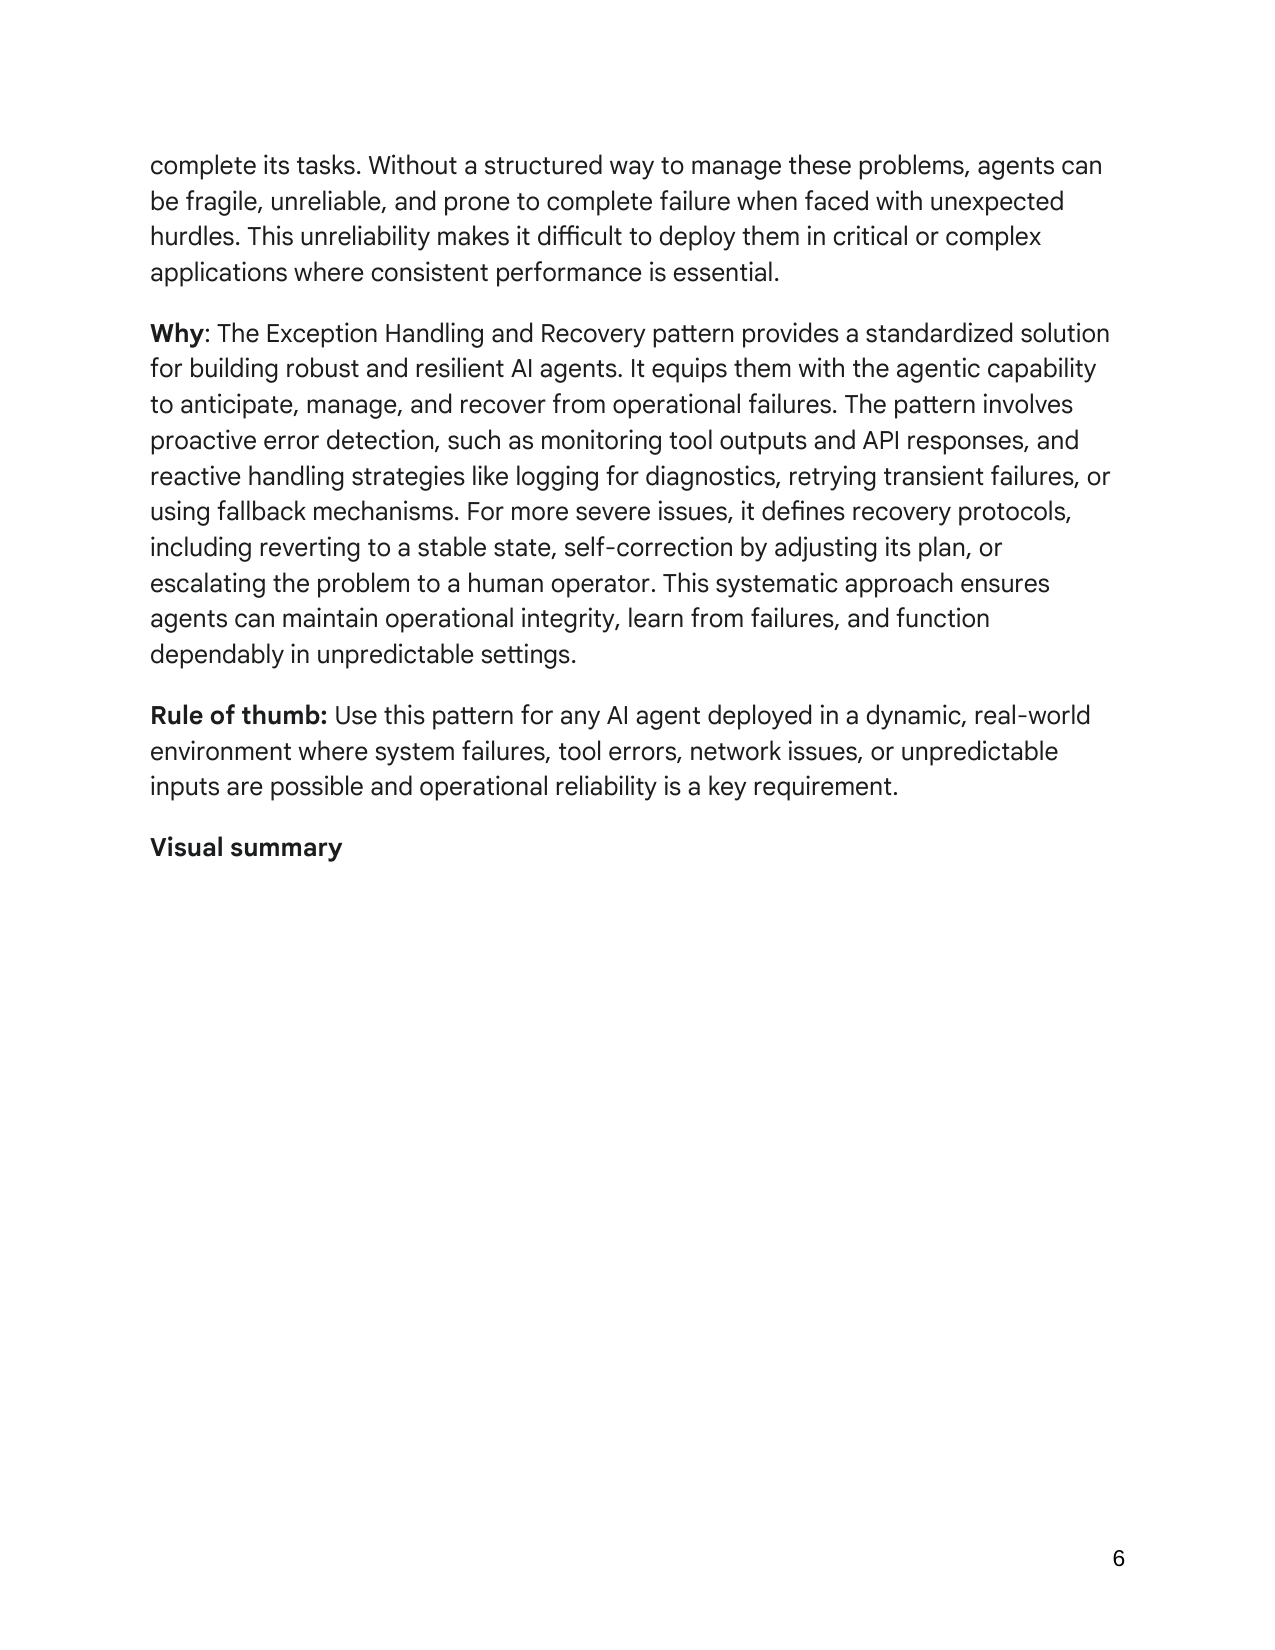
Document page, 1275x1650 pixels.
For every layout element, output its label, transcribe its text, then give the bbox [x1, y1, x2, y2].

text Rule of thumb: Use this pattern for any AI agent deployed in a dynamic, real-world environment where system failures, tool errors, network issues, or unpredictable inputs are possible and operational reliability is a key requirement. [150, 700, 1125, 803]
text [150, 150, 1125, 288]
text Why: The Exception Handling and Recovery pattern provides a standardized solution for building robust and resilient AI agents. It equips them with the agentic capability to anticipate, manage, and recover from operational failures. The pattern involves proactive error detection, such as monitoring tool outputs and API responses, and reactive handling strategies like logging for diagnostics, retrying transient failures, or using fallback mechanisms. For more severe issues, it defines recovery protocols, including reverting to a stable state, self-correction by adjusting its plan, or escalating the problem to a human operator. This systematic approach ensures agents can maintain operational integrity, learn from failures, and function dependably in unpredictable settings. [150, 318, 1125, 671]
text Visual summary [150, 832, 1125, 864]
